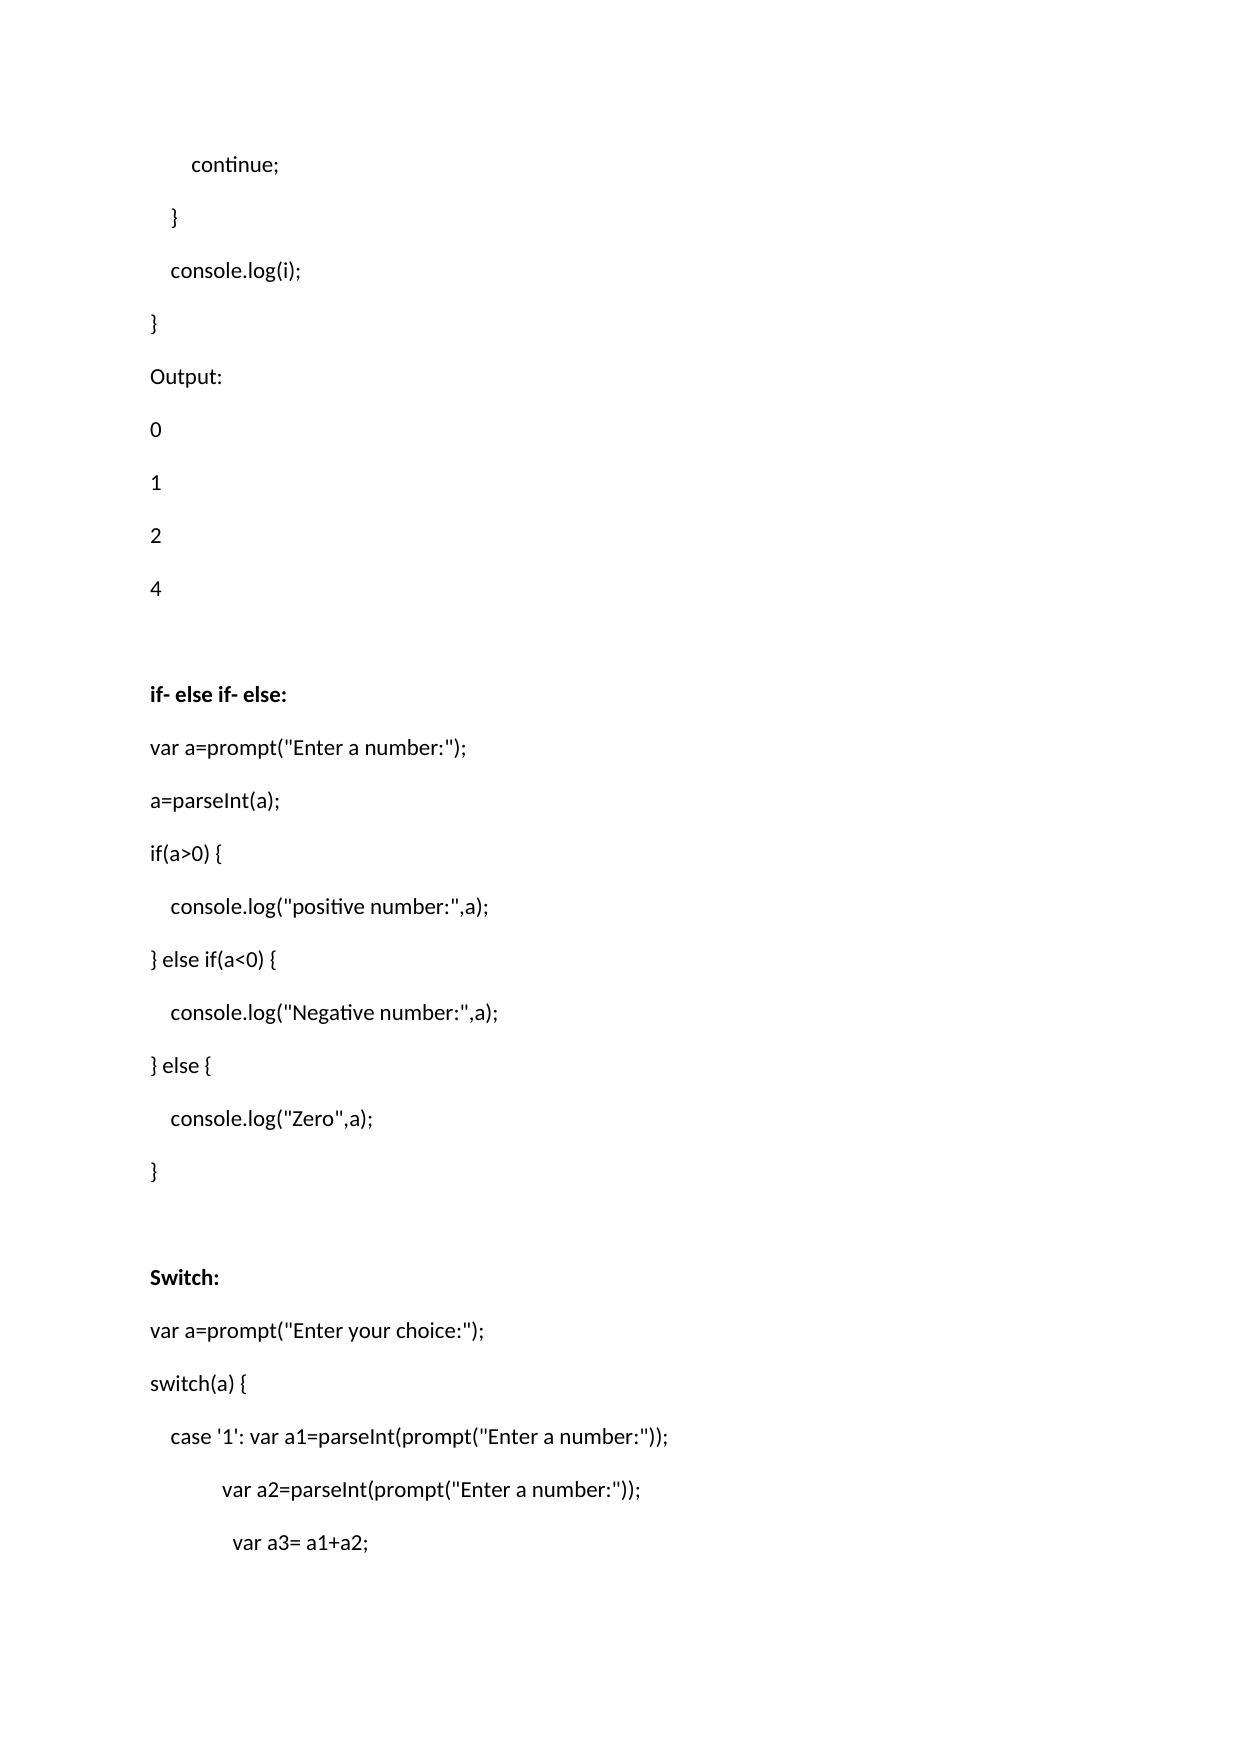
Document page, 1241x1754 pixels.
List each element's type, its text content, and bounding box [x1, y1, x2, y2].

text if- else if- else: [150, 680, 1090, 708]
text 0 [150, 415, 1090, 443]
text 2 [150, 521, 1090, 549]
text console.log("positive number:",a); [150, 892, 1090, 920]
text console.log(i); [150, 256, 1090, 284]
text } [150, 309, 1090, 337]
text } [150, 203, 1090, 231]
text console.log("Zero",a); [150, 1104, 1090, 1132]
text var a2=parseInt(prompt("Enter a number:")); [150, 1476, 1090, 1503]
text var a=prompt("Enter a number:"); [150, 733, 1090, 761]
text var a3= a1+a2; [150, 1528, 1090, 1557]
text Output: [150, 362, 1090, 390]
text a=parseInt(a); [150, 786, 1090, 814]
text continue; [150, 150, 1090, 178]
text if(a>0) { [150, 839, 1090, 867]
text switch(a) { [150, 1369, 1090, 1397]
text case '1': var a1=parseInt(prompt("Enter a number:")); [150, 1422, 1090, 1451]
text } else if(a<0) { [150, 945, 1090, 973]
text 4 [150, 574, 1090, 602]
text Switch: [150, 1263, 1090, 1291]
text } else { [150, 1051, 1090, 1079]
text console.log("Negative number:",a); [150, 998, 1090, 1026]
text 1 [150, 468, 1090, 496]
text var a=prompt("Enter your choice:"); [150, 1316, 1090, 1344]
text } [150, 1157, 1090, 1185]
